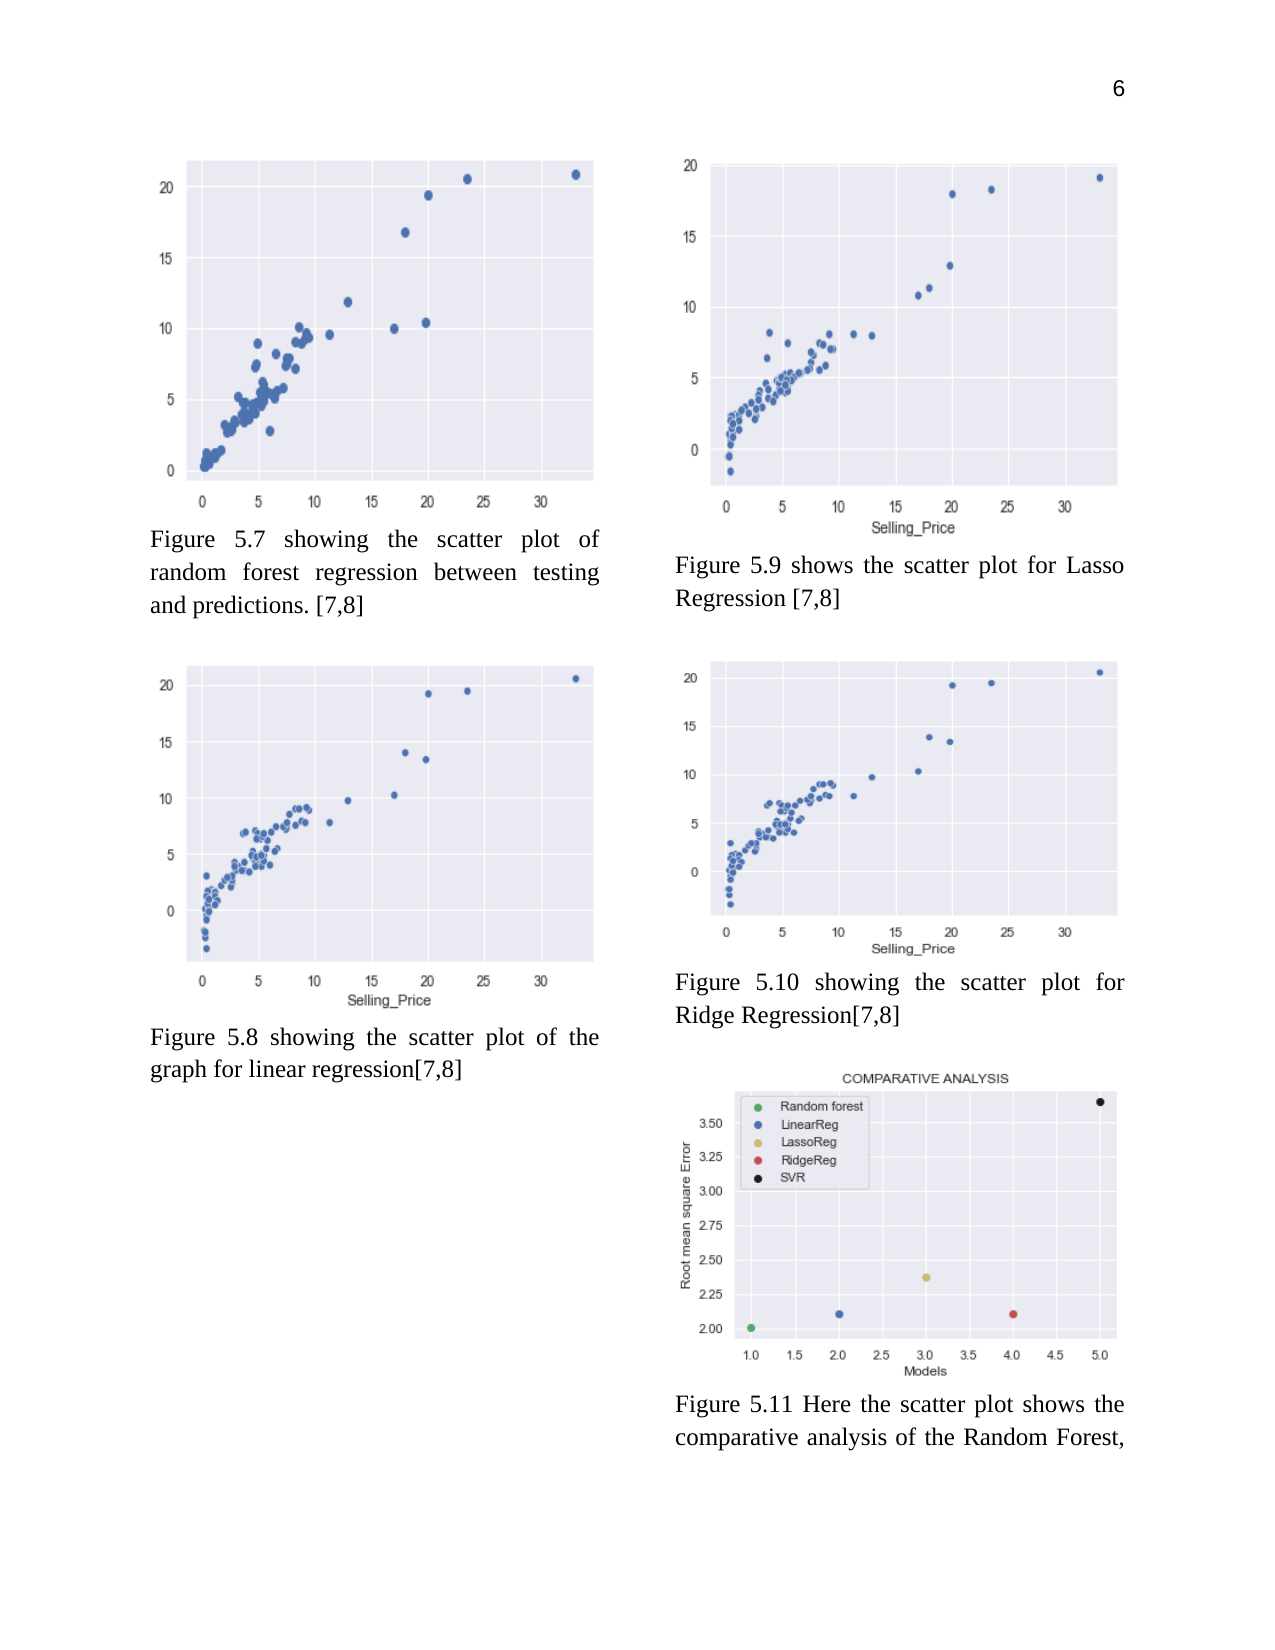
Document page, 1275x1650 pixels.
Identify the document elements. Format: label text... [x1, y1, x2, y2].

text Figure 5.10 showing the scatter plot for Ridge Regression[7,8] [675, 967, 1125, 1029]
text Figure 5.11 Here the scatter plot shows the comparative analysis of the Random Forest, Linear Regression, Lasso regression, and SVR. [7,8] [675, 1389, 1125, 1451]
picture [675, 150, 1125, 547]
picture [150, 150, 600, 521]
picture [675, 652, 1125, 964]
picture [150, 656, 600, 1018]
text Figure 5.8 showing the scatter plot of the graph for linear regression[7,8] [150, 1022, 600, 1083]
text Figure 5.7 showing the scatter plot of random forest regression between testing and predictions. [7,8] [150, 524, 600, 619]
title Figure 5.9 shows the scatter plot for Lasso Regression [7,8] [675, 550, 1125, 612]
picture [675, 1066, 1125, 1386]
